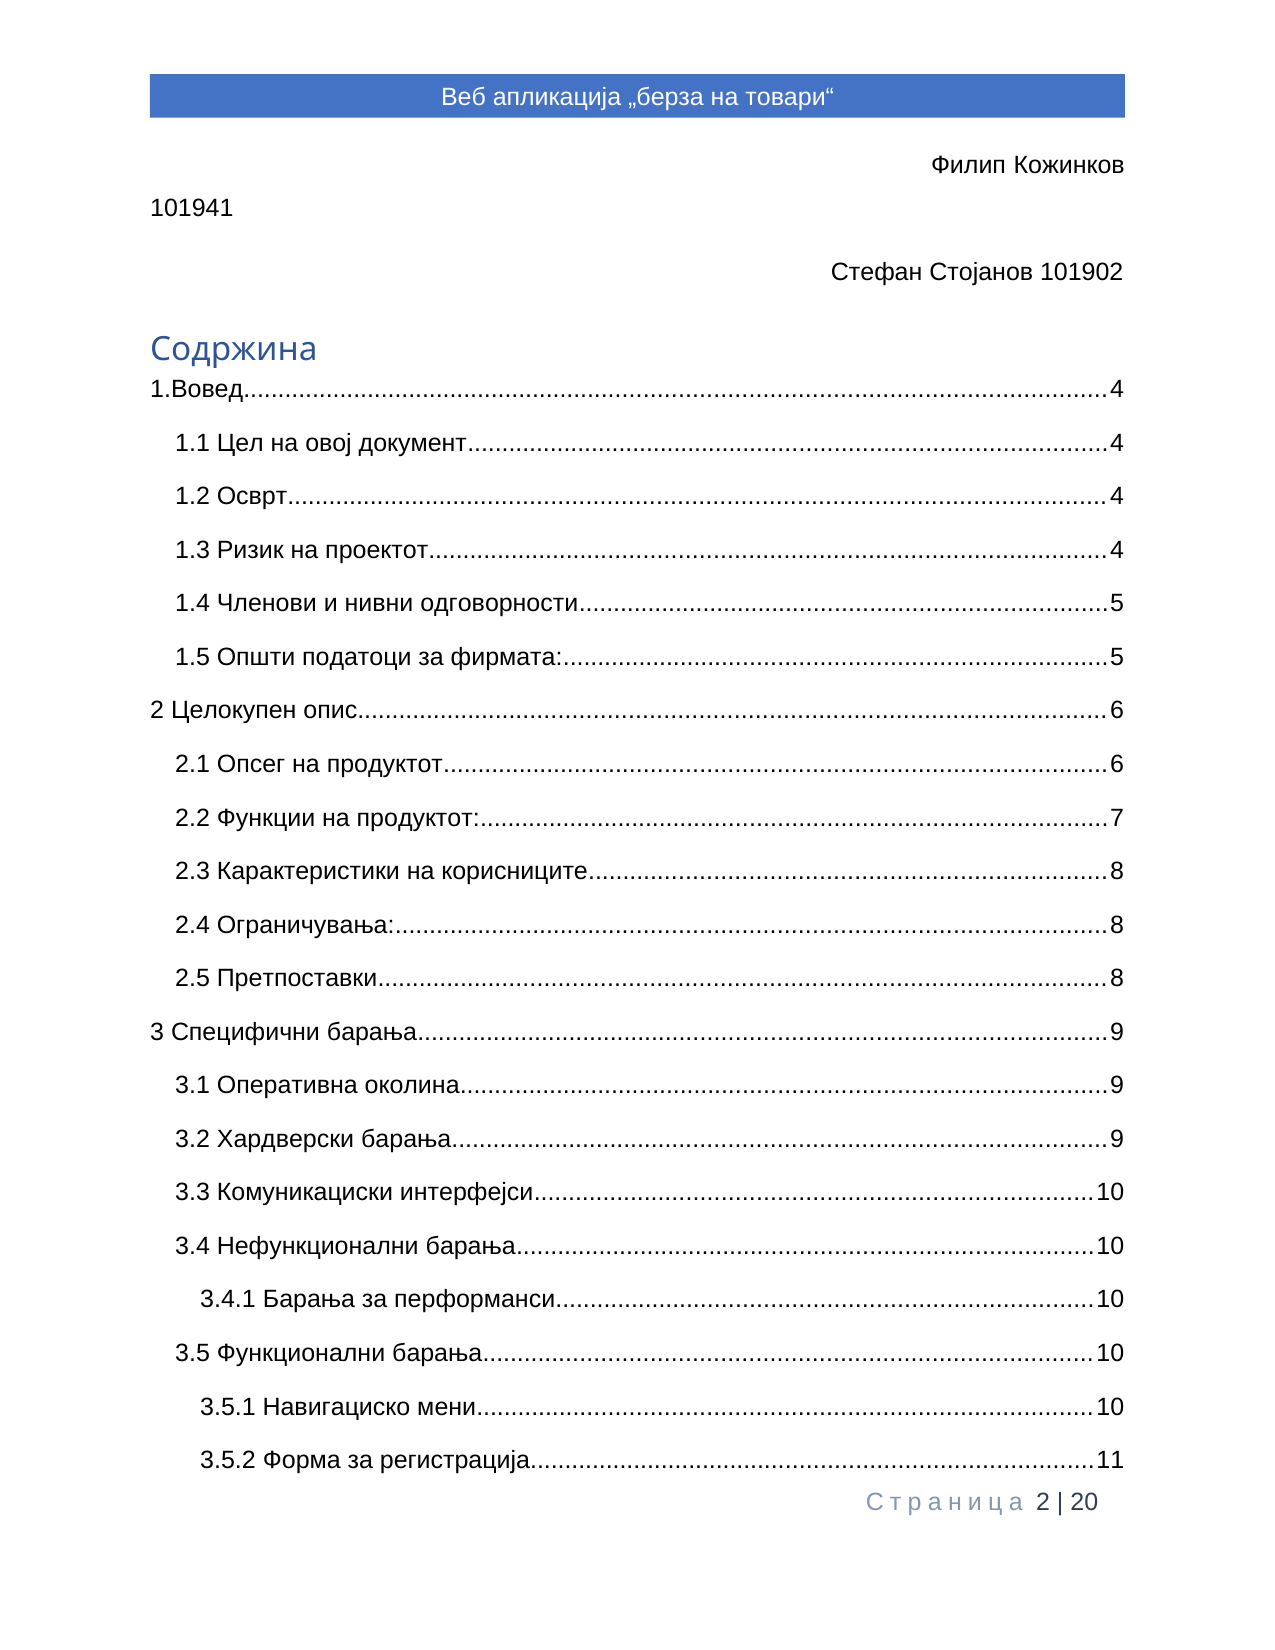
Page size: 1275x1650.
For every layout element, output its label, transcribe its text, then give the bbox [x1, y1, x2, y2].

text Филип Кожинков 101941 [150, 150, 1125, 222]
text Стефан Стојанов 101902 [150, 257, 1125, 286]
